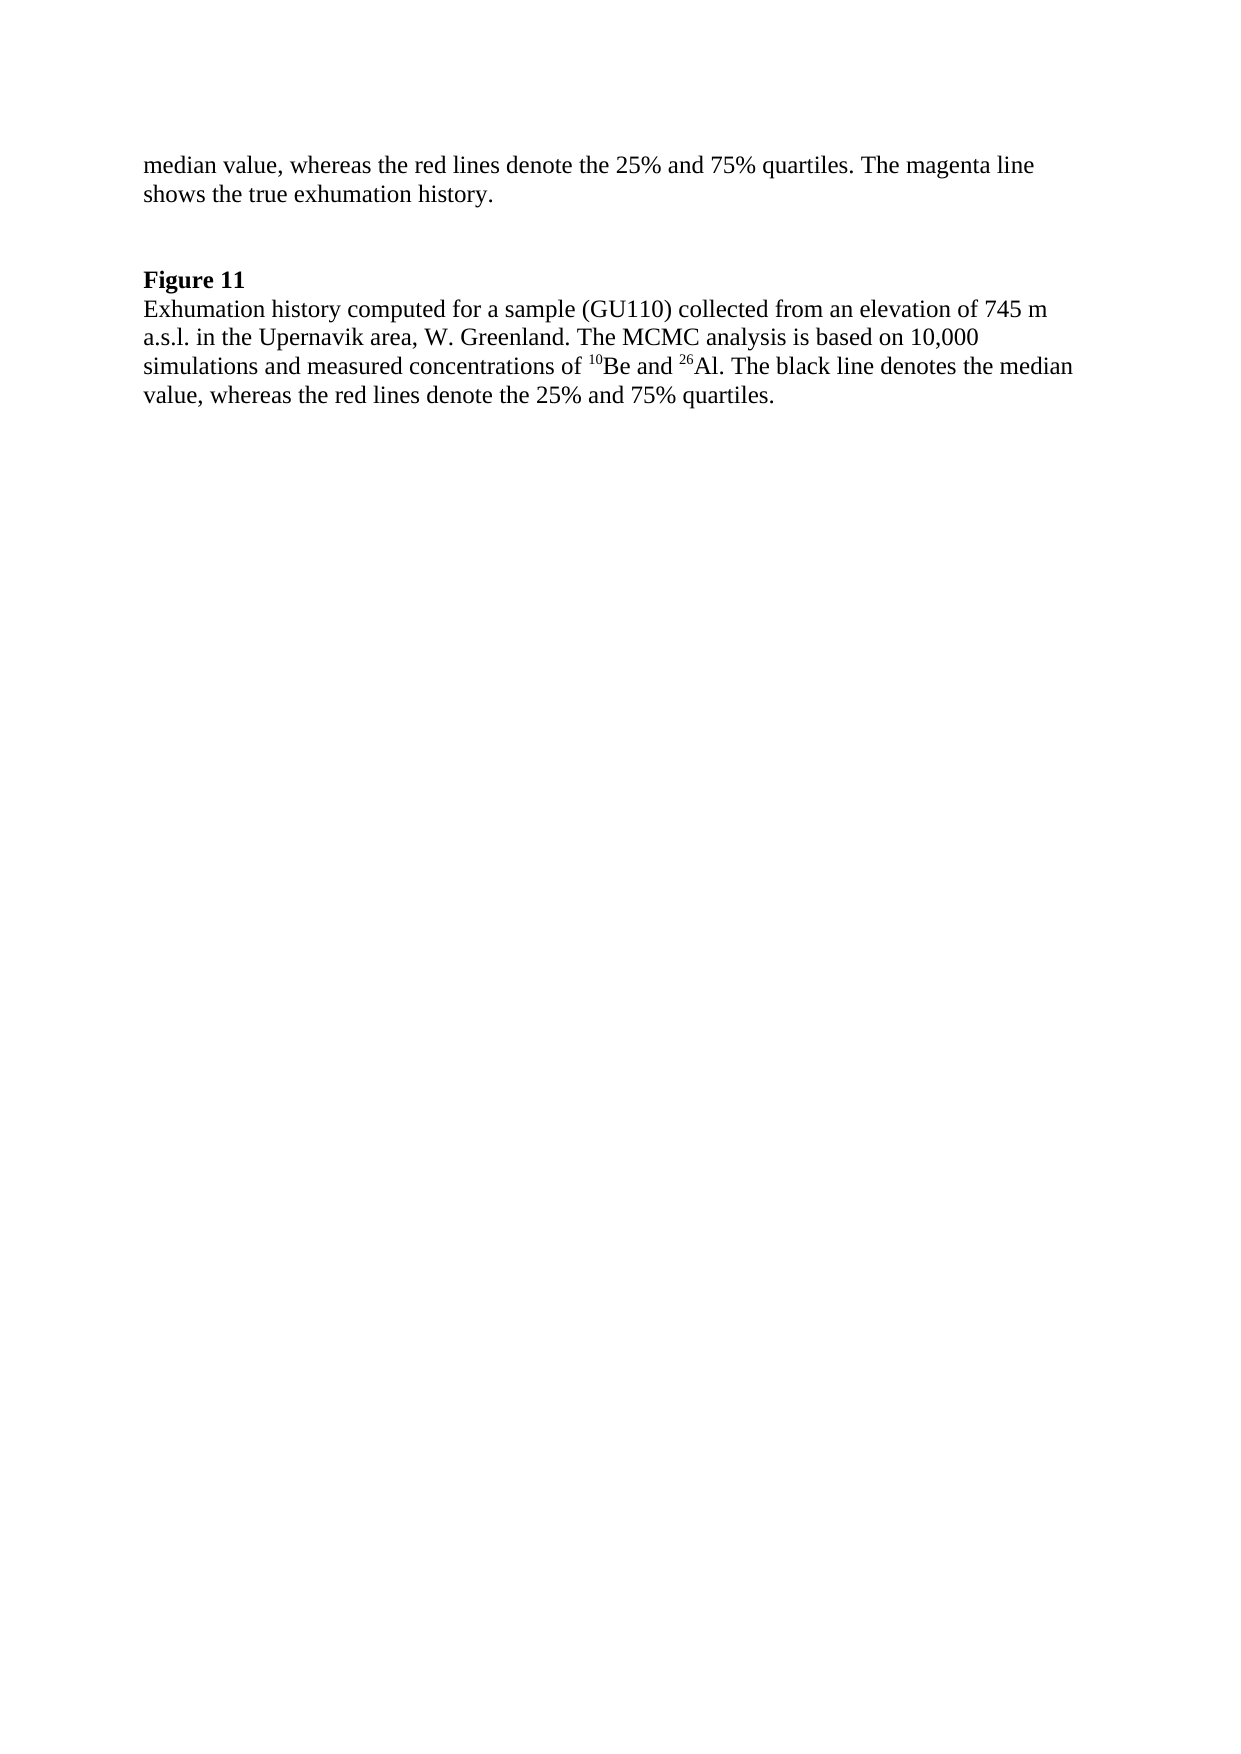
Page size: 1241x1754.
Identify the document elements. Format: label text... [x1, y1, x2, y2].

text Figure 11 [143, 265, 1078, 294]
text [143, 150, 1078, 207]
text Exhumation history computed for a sample (GU110) collected from an elevation of 745 m a.s.l. in the Upernavik area, W. Greenland. The MCMC analysis is based on 10,000 simulations and measured concentrations of 10Be and 26Al. The black line denotes the median value, whereas the red lines denote the 25% and 75% quartiles. [143, 294, 1078, 409]
